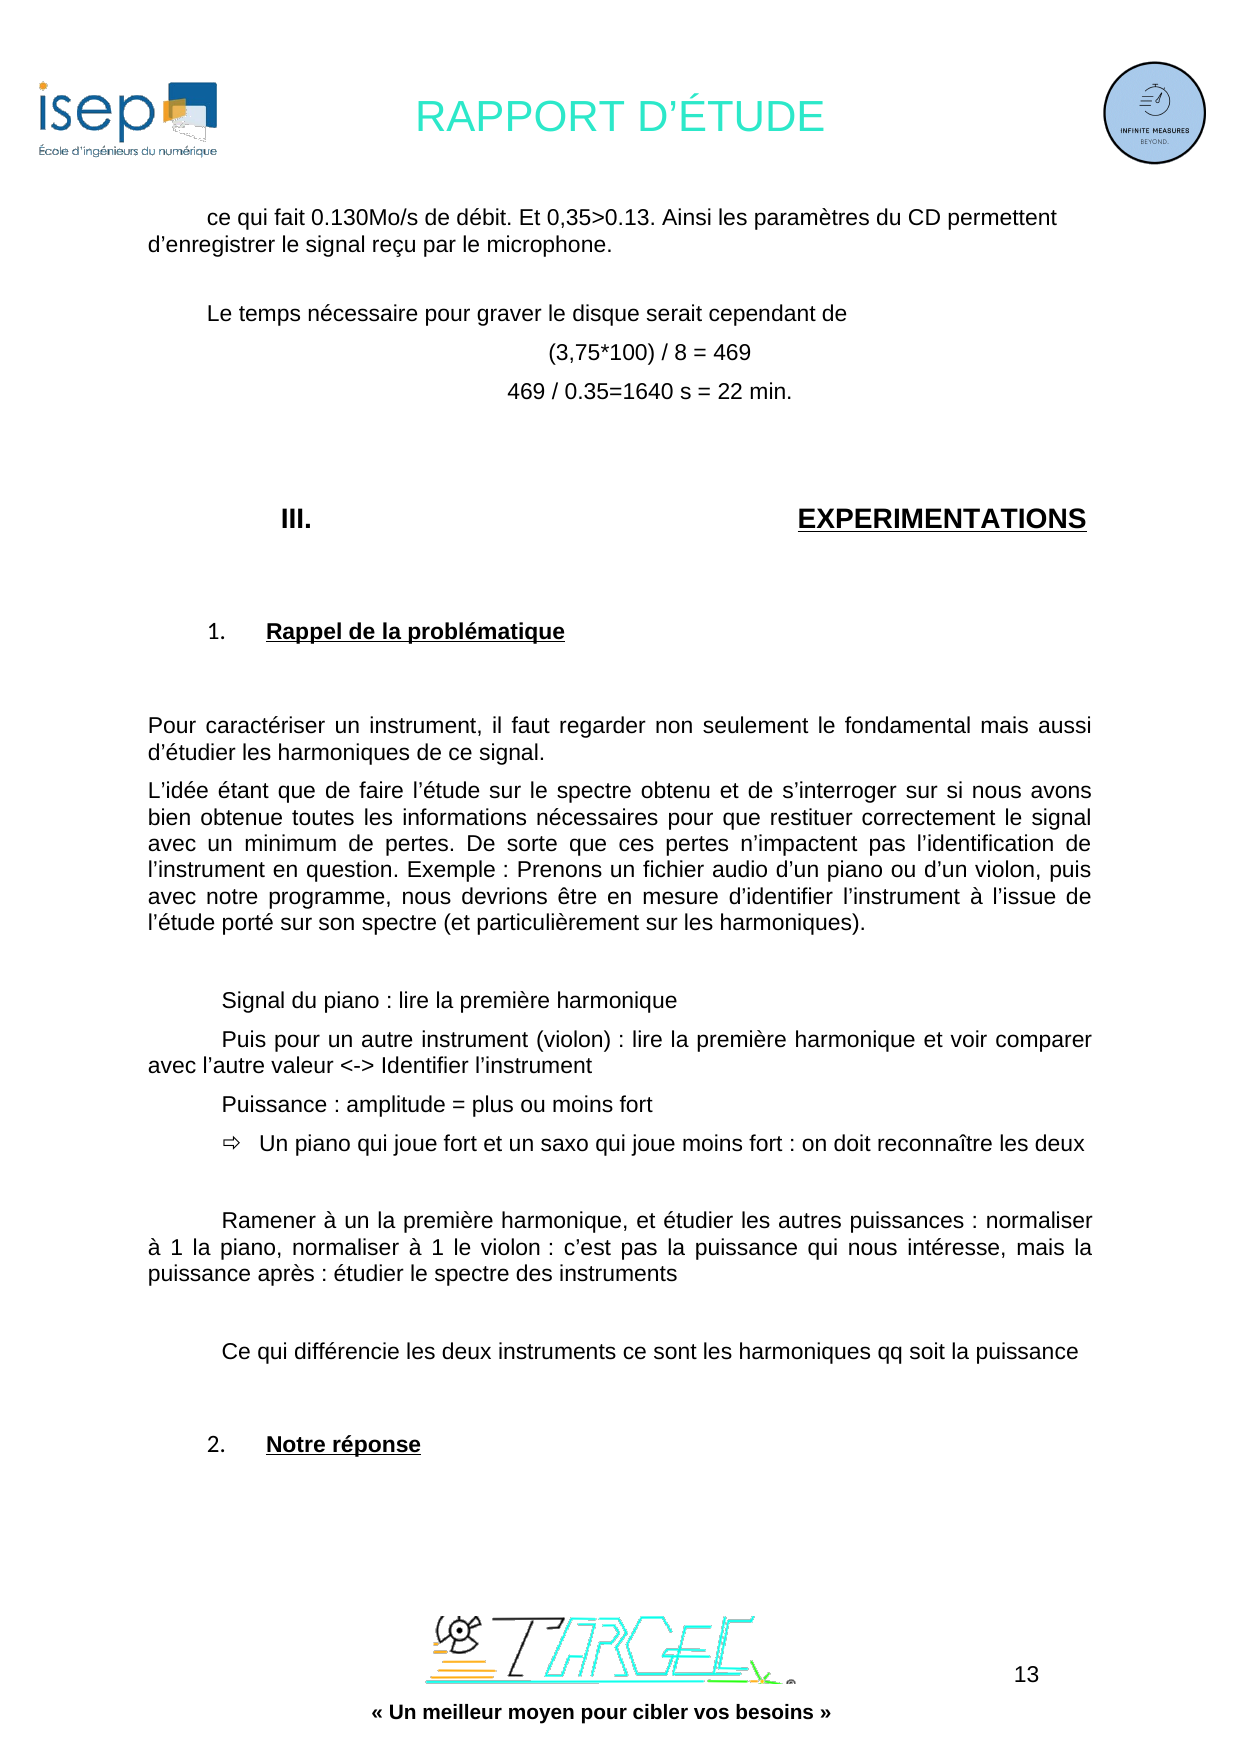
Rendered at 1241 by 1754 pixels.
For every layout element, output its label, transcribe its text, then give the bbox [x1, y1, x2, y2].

picture [32, 76, 223, 162]
text Puissance : amplitude = plus ou moins fort [148, 1091, 1093, 1117]
text Pour caractériser un instrument, il faut regarder non seulement le fondamental mais aussi d’étudier les harmoniques de ce signal. [148, 712, 1093, 765]
text (3,75*100) / 8 = 469 [148, 339, 1093, 365]
picture [410, 1616, 801, 1684]
text Le temps nécessaire pour graver le disque serait cependant de [148, 300, 1093, 326]
picture [1092, 55, 1218, 173]
text Puis pour un autre instrument (violon) : lire la première harmonique et voir comparer avec l’autre valeur <-> Identifier l’instrument [148, 1026, 1093, 1078]
text 469 / 0.35=1640 s = 22 min. [148, 378, 1093, 404]
subtitle Rappel de la problématique [207, 615, 1093, 646]
text Signal du piano : lire la première harmonique [148, 987, 1093, 1013]
text Ramener à un la première harmonique, et étudier les autres puissances : normaliser à 1 la piano, normaliser à 1 le violon : c’est pas la puissance qui nous intéresse, mais la puissance après : étudier le spectre des instruments [148, 1207, 1093, 1287]
text Ce qui différencie les deux instruments ce sont les harmoniques qq soit la puissance [148, 1338, 1093, 1364]
subtitle Notre réponse [207, 1428, 1093, 1459]
text L’idée étant que de faire l’étude sur le spectre obtenu et de s’interroger sur si nous avons bien obtenue toutes les informations nécessaires pour que restituer correctement le signal avec un minimum de pertes. De sorte que ces pertes n’impactent pas l’identification de l’instrument en question. Exemple : Prenons un fichier audio d’un piano ou d’un violon, puis avec notre programme, nous devrions être en mesure d’identifier l’instrument à l’issue de l’étude porté sur son spectre (et particulièrement sur les harmoniques). [148, 777, 1093, 936]
text ce qui fait 0.130Mo/s de débit. Et 0,35>0.13. Ainsi les paramètres du CD permettent d’enregistrer le signal reçu par le microphone. [148, 204, 1093, 287]
list Un piano qui joue fort et un saxo qui joue moins fort : on doit reconnaître les deux [221, 1130, 1093, 1156]
subtitle EXPERIMENTATIONS [207, 502, 1093, 535]
